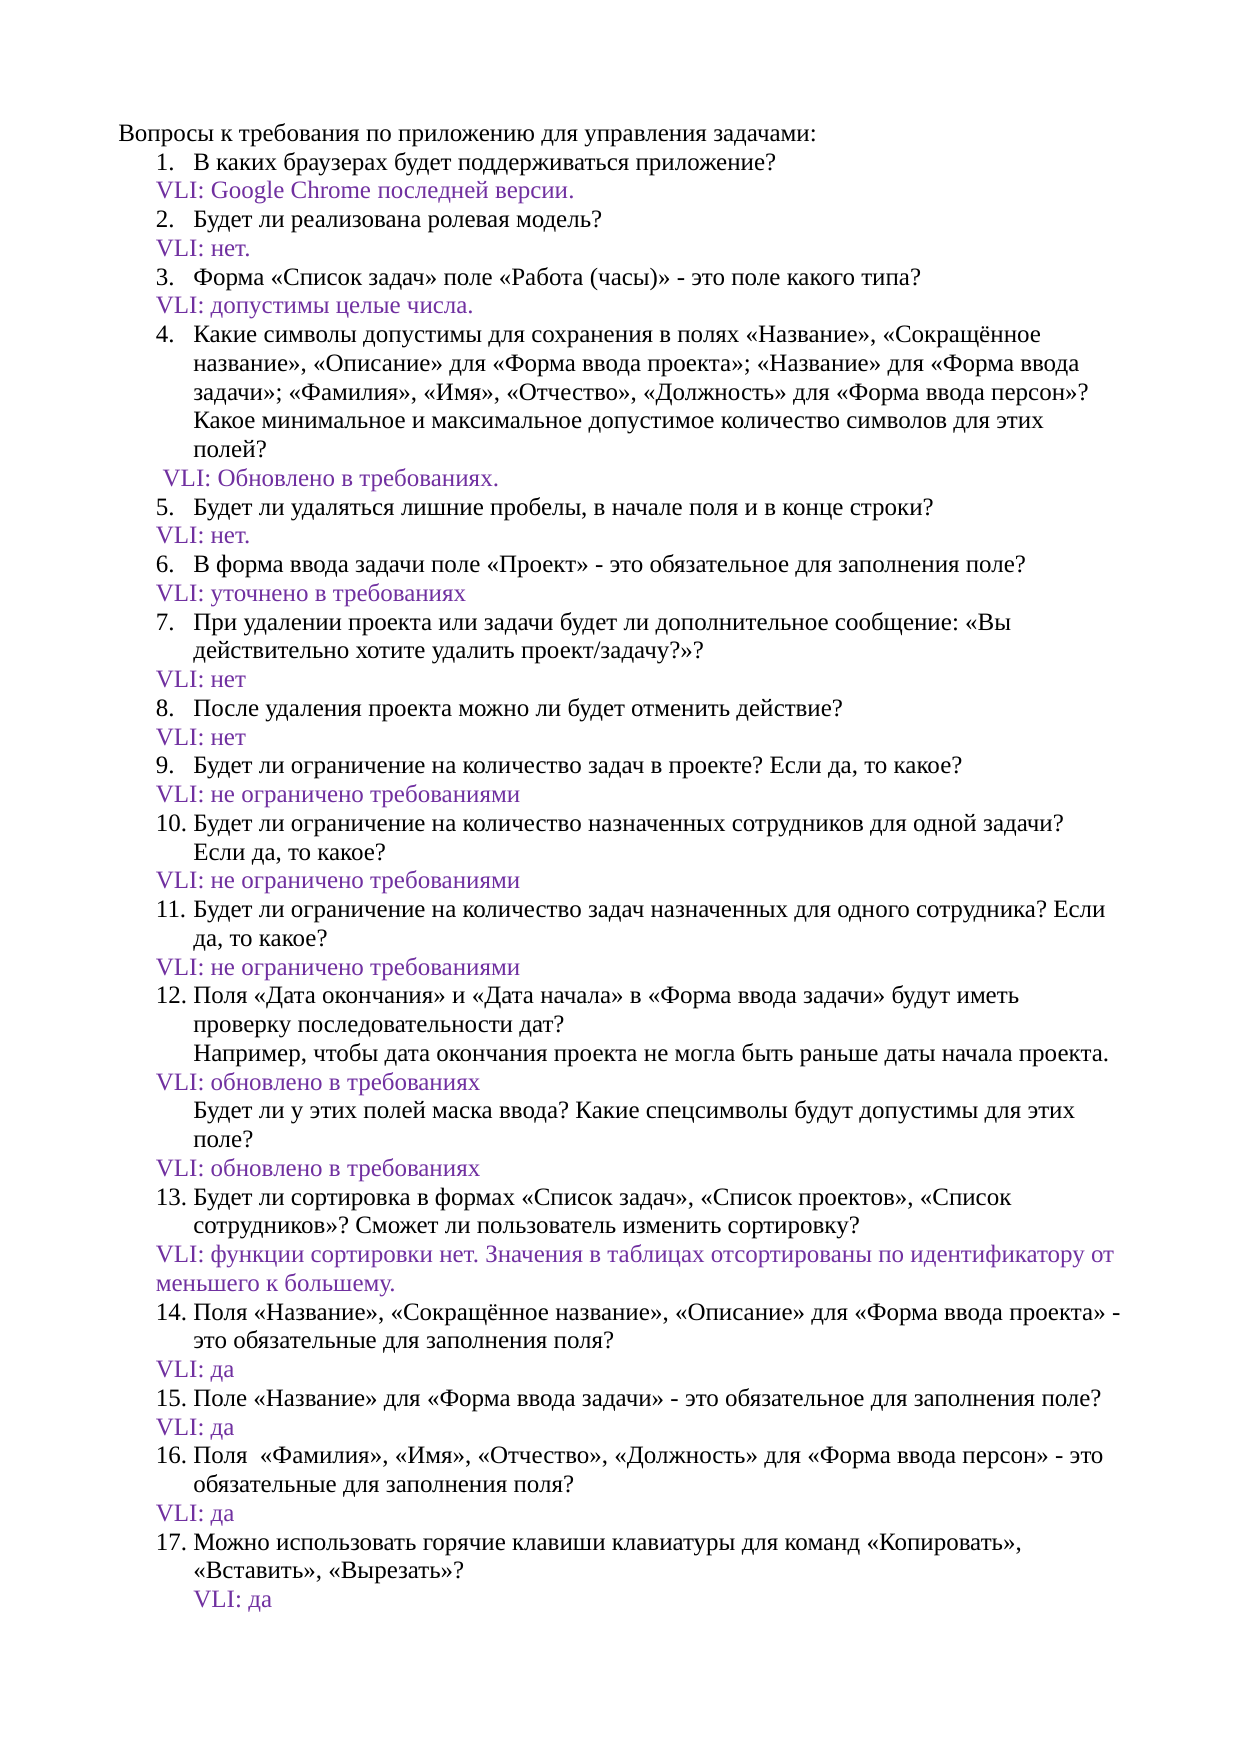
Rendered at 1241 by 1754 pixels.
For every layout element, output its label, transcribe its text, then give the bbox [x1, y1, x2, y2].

text VLI: не ограничено требованиями [156, 952, 1122, 981]
list Поля «Дата окончания» и «Дата начала» в «Форма ввода задачи» будут иметь проверку последовательности дат? [156, 981, 1122, 1038]
text Вопросы к требования по приложению для управления задачами: [118, 118, 1122, 147]
text VLI: нет. [156, 521, 1122, 549]
text VLI: не ограничено требованиями [156, 866, 1122, 894]
list Можно использовать горячие клавиши клавиатуры для команд «Копировать», «Вставить», «Вырезать»? [156, 1527, 1122, 1584]
text VLI: функции сортировки нет. Значения в таблицах отсортированы по идентификатору от меньшего к большему. [156, 1239, 1122, 1297]
text VLI: да [156, 1354, 1122, 1383]
text VLI: обновлено в требованиях [156, 1067, 1122, 1096]
list Будет ли ограничение на количество задач назначенных для одного сотрудника? Если да, то какое? [156, 894, 1122, 952]
list При удалении проекта или задачи будет ли дополнительное сообщение: «Вы действительно хотите удалить проект/задачу?»? [156, 607, 1122, 664]
list Какие символы допустимы для сохранения в полях «Название», «Сокращённое название», «Описание» для «Форма ввода проекта»; «Название» для «Форма ввода задачи»; «Фамилия», «Имя», «Отчество», «Должность» для «Форма ввода персон»? Какое минимальное и максимальное допустимое количество символов для этих полей? [156, 319, 1122, 463]
text VLI: нет. [156, 233, 1122, 262]
list Будет ли удаляться лишние пробелы, в начале поля и в конце строки? [156, 492, 1122, 521]
text VLI: да [156, 1498, 1122, 1527]
text VLI: уточнено в требованиях [156, 578, 1122, 607]
list В каких браузерах будет поддерживаться приложение? [156, 147, 1122, 176]
text Будет ли у этих полей маска ввода? Какие спецсимволы будут допустимы для этих поле? [193, 1096, 1122, 1153]
text VLI: да [193, 1584, 1122, 1613]
text VLI: допустимы целые числа. [156, 291, 1122, 319]
text VLI: нет [156, 664, 1122, 693]
text VLI: Обновлено в требованиях. [118, 463, 1122, 492]
list Будет ли сортировка в формах «Список задач», «Список проектов», «Список сотрудников»? Сможет ли пользователь изменить сортировку? [156, 1182, 1122, 1239]
text VLI: да [156, 1412, 1122, 1441]
list Поля «Фамилия», «Имя», «Отчество», «Должность» для «Форма ввода персон» - это обязательные для заполнения поля? [156, 1441, 1122, 1498]
list Будет ли ограничение на количество задач в проекте? Если да, то какое? [156, 751, 1122, 779]
list Будет ли ограничение на количество назначенных сотрудников для одной задачи? Если да, то какое? [156, 808, 1122, 866]
list После удаления проекта можно ли будет отменить действие? [156, 693, 1122, 722]
list Поле «Название» для «Форма ввода задачи» - это обязательное для заполнения поле? [156, 1383, 1122, 1412]
text Например, чтобы дата окончания проекта не могла быть раньше даты начала проекта. [193, 1038, 1122, 1067]
text VLI: обновлено в требованиях [156, 1153, 1122, 1182]
list Поля «Название», «Сокращённое название», «Описание» для «Форма ввода проекта» - это обязательные для заполнения поля? [156, 1297, 1122, 1354]
list Форма «Список задач» поле «Работа (часы)» - это поле какого типа? [156, 262, 1122, 291]
text VLI: нет [156, 722, 1122, 751]
list В форма ввода задачи поле «Проект» - это обязательное для заполнения поле? [156, 549, 1122, 578]
text VLI: не ограничено требованиями [156, 779, 1122, 808]
list Будет ли реализована ролевая модель? [156, 204, 1122, 233]
text VLI: Google Chrome последней версии. [156, 176, 1122, 204]
